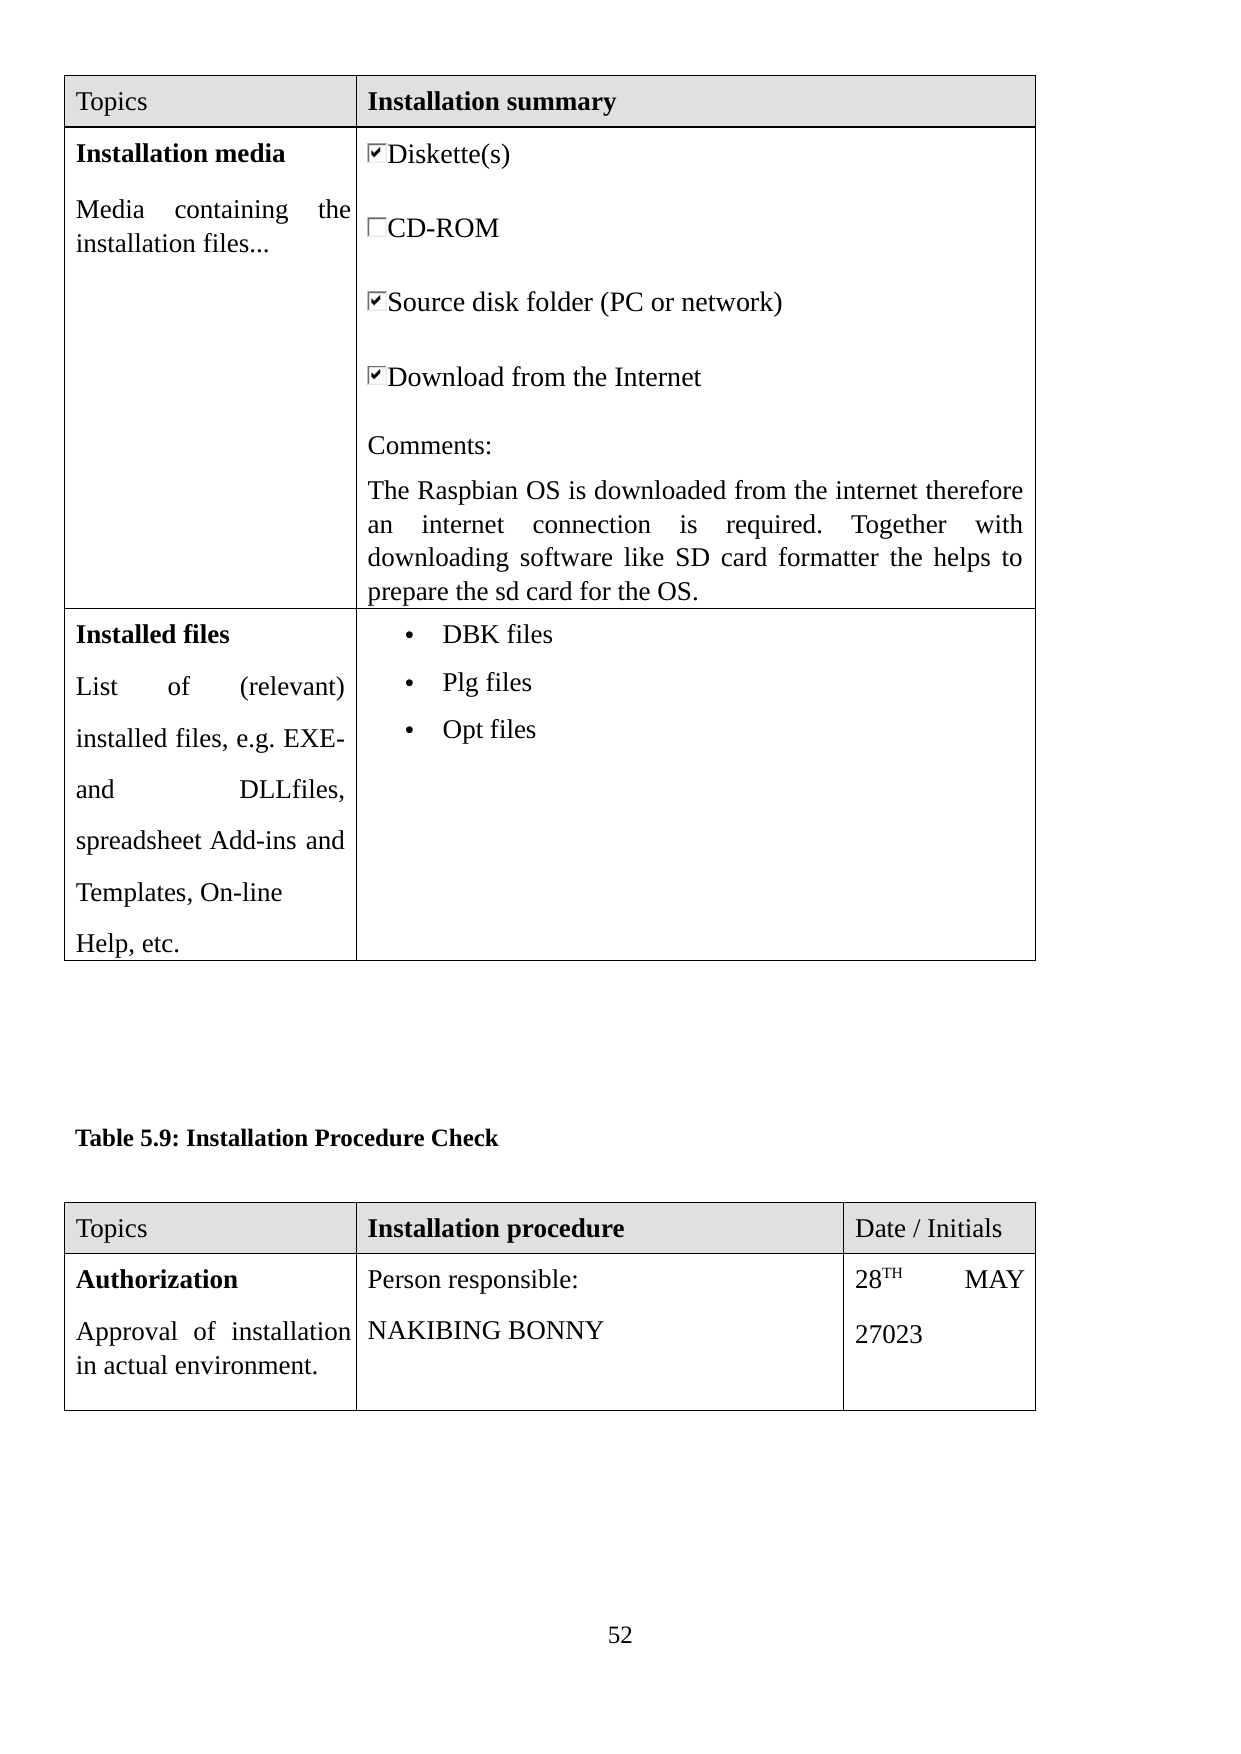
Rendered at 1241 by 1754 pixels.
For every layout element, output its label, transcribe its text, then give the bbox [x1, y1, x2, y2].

table_cell Installation media Media containing the installation files... [65, 128, 356, 608]
picture [367, 217, 388, 238]
table_cell Topics [65, 76, 356, 126]
picture [367, 291, 388, 312]
table_header Topics [65, 1203, 356, 1253]
table_cell Installed files List of (relevant) installed files, e.g. EXE- and DLLfiles, spreadsheet Add-ins and Templates, On-line Help, etc. [65, 609, 356, 960]
table_cell Authorization Approval of installation in actual environment. [65, 1254, 356, 1410]
table_header Date / Initials [844, 1203, 1035, 1253]
table_header Installation procedure [357, 1203, 843, 1253]
table_cell Installation summary [357, 76, 1035, 126]
picture [367, 143, 388, 164]
table_cell 28TH MAY 27023 [844, 1254, 1035, 1410]
table_cell Diskette(s) CD-ROM Source disk folder (PC or network) Download from the Internet Comments: The Raspbian OS is downloaded from the internet therefore an internet connection is required. Together with downloading software like SD card formatter the helps to prepare the sd card for the OS. [357, 128, 1035, 608]
table_cell Person responsible: NAKIBING BONNY [357, 1254, 843, 1410]
table_cell DBK files Plg files Opt files [357, 609, 1035, 960]
picture [367, 366, 388, 386]
